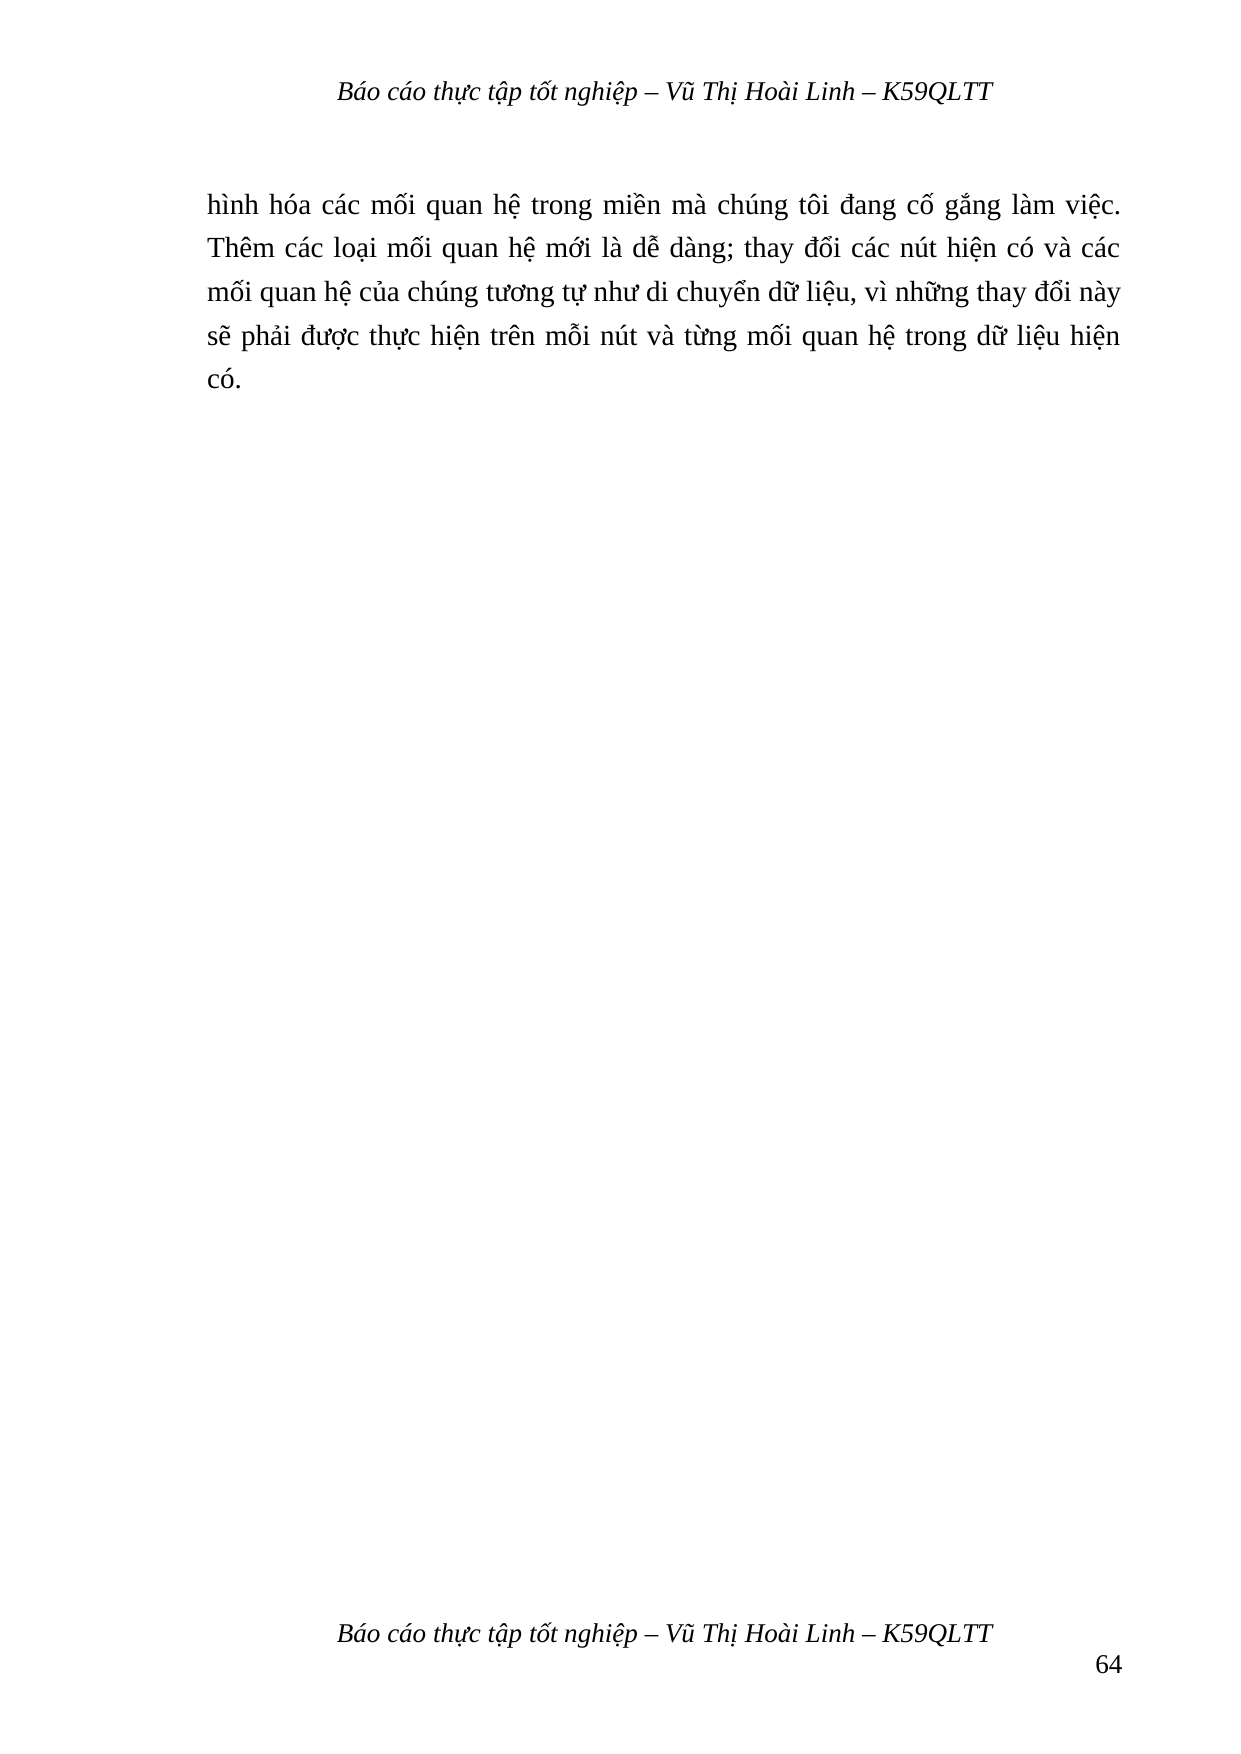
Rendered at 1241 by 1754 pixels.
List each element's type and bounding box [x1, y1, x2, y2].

text [207, 187, 1122, 395]
